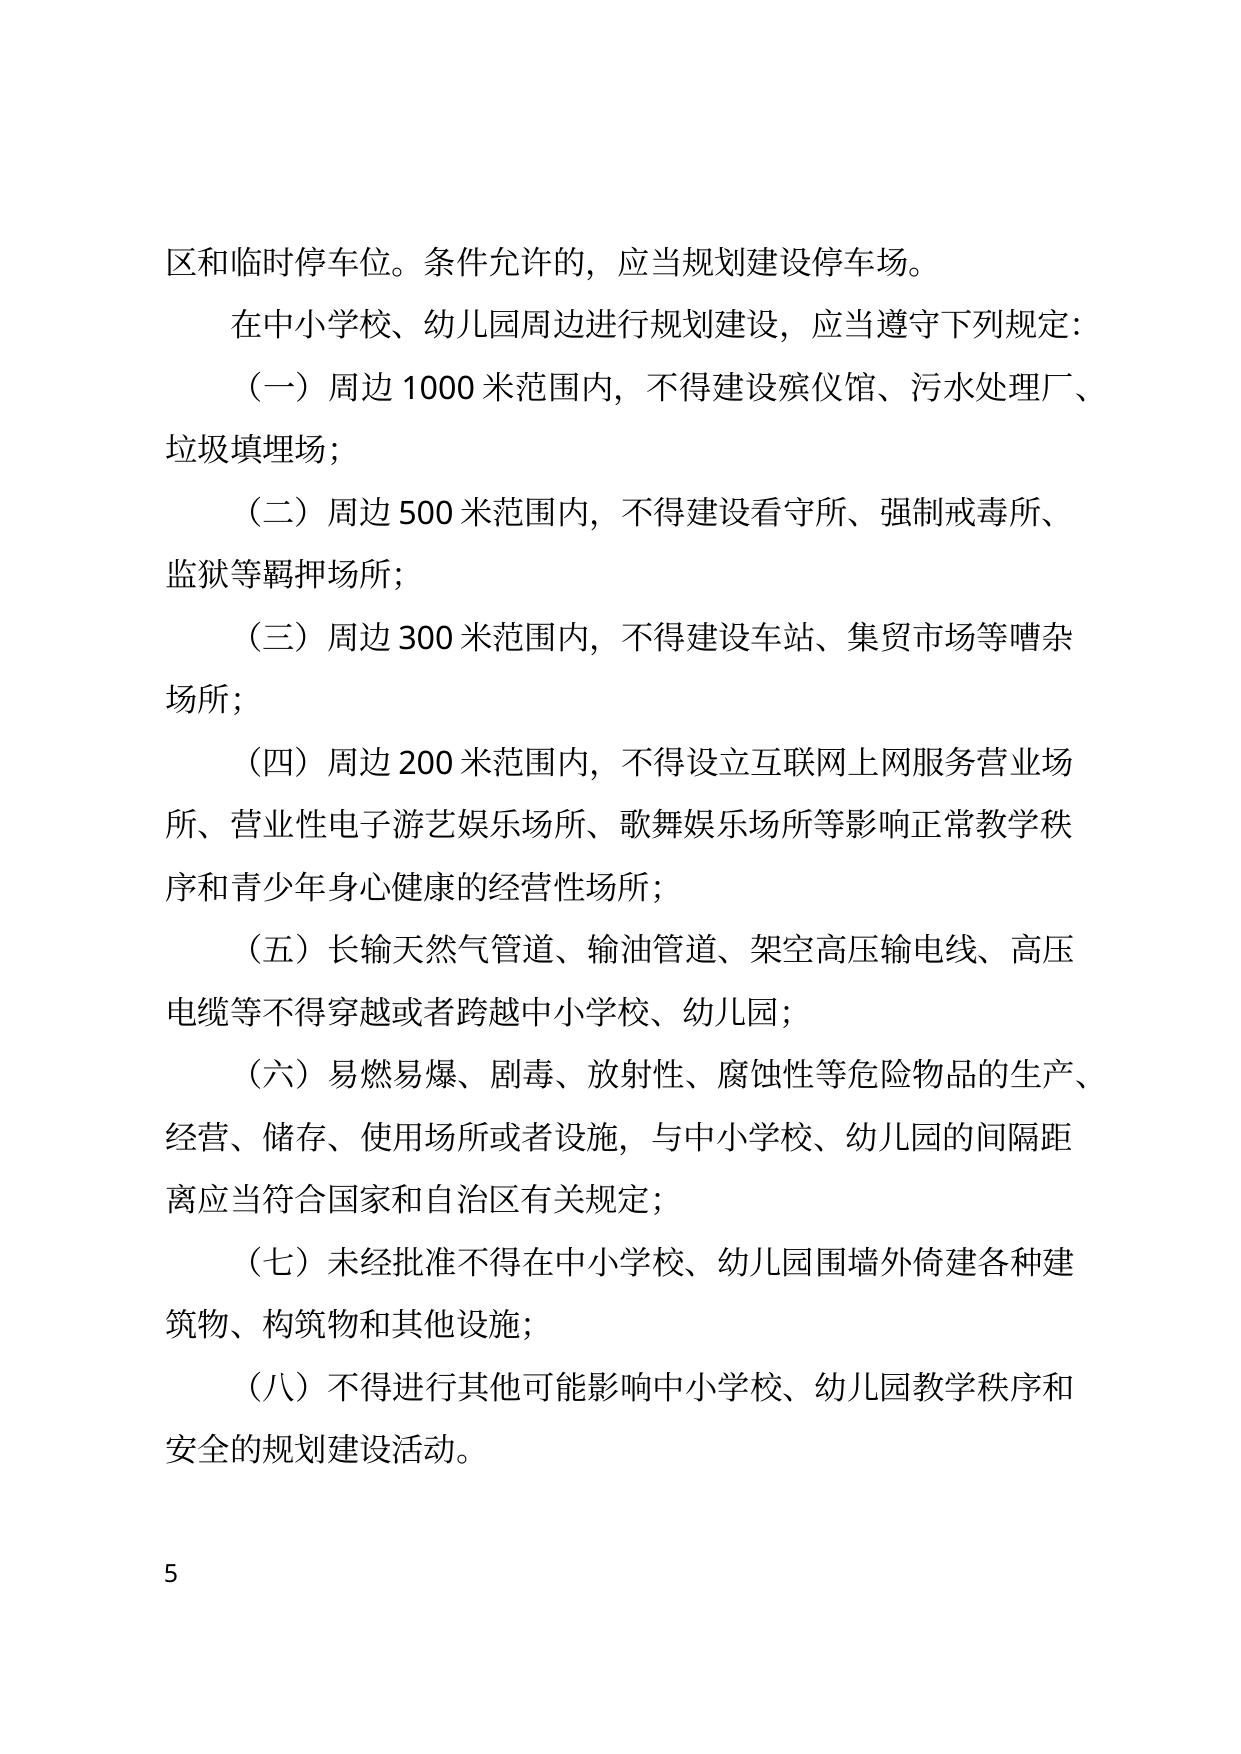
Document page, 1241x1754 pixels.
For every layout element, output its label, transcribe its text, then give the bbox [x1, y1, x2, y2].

text （六）易燃易爆、剧毒、放射性、腐蚀性等危险物品的生产、经营、储存、使用场所或者设施，与中小学校、幼儿园的间隔距离应当符合国家和自治区有关规定； [165, 1037, 1075, 1224]
text （四）周边200米范围内，不得设立互联网上网服务营业场所、营业性电子游艺娱乐场所、歌舞娱乐场所等影响正常教学秩序和青少年身心健康的经营性场所； [165, 724, 1075, 912]
text （一）周边1000米范围内，不得建设殡仪馆、污水处理厂、垃圾填埋场； [165, 349, 1075, 474]
text 在中小学校、幼儿园周边进行规划建设，应当遵守下列规定： [165, 287, 1075, 349]
text （八）不得进行其他可能影响中小学校、幼儿园教学秩序和安全的规划建设活动。 [165, 1349, 1075, 1474]
text （七）未经批准不得在中小学校、幼儿园围墙外倚建各种建筑物、构筑物和其他设施； [165, 1224, 1075, 1349]
text （二）周边500米范围内，不得建设看守所、强制戒毒所、监狱等羁押场所； [165, 474, 1075, 599]
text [165, 224, 1075, 287]
text （三）周边300米范围内，不得建设车站、集贸市场等嘈杂场所； [165, 599, 1075, 724]
text （五）长输天然气管道、输油管道、架空高压输电线、高压电缆等不得穿越或者跨越中小学校、幼儿园； [165, 912, 1075, 1037]
